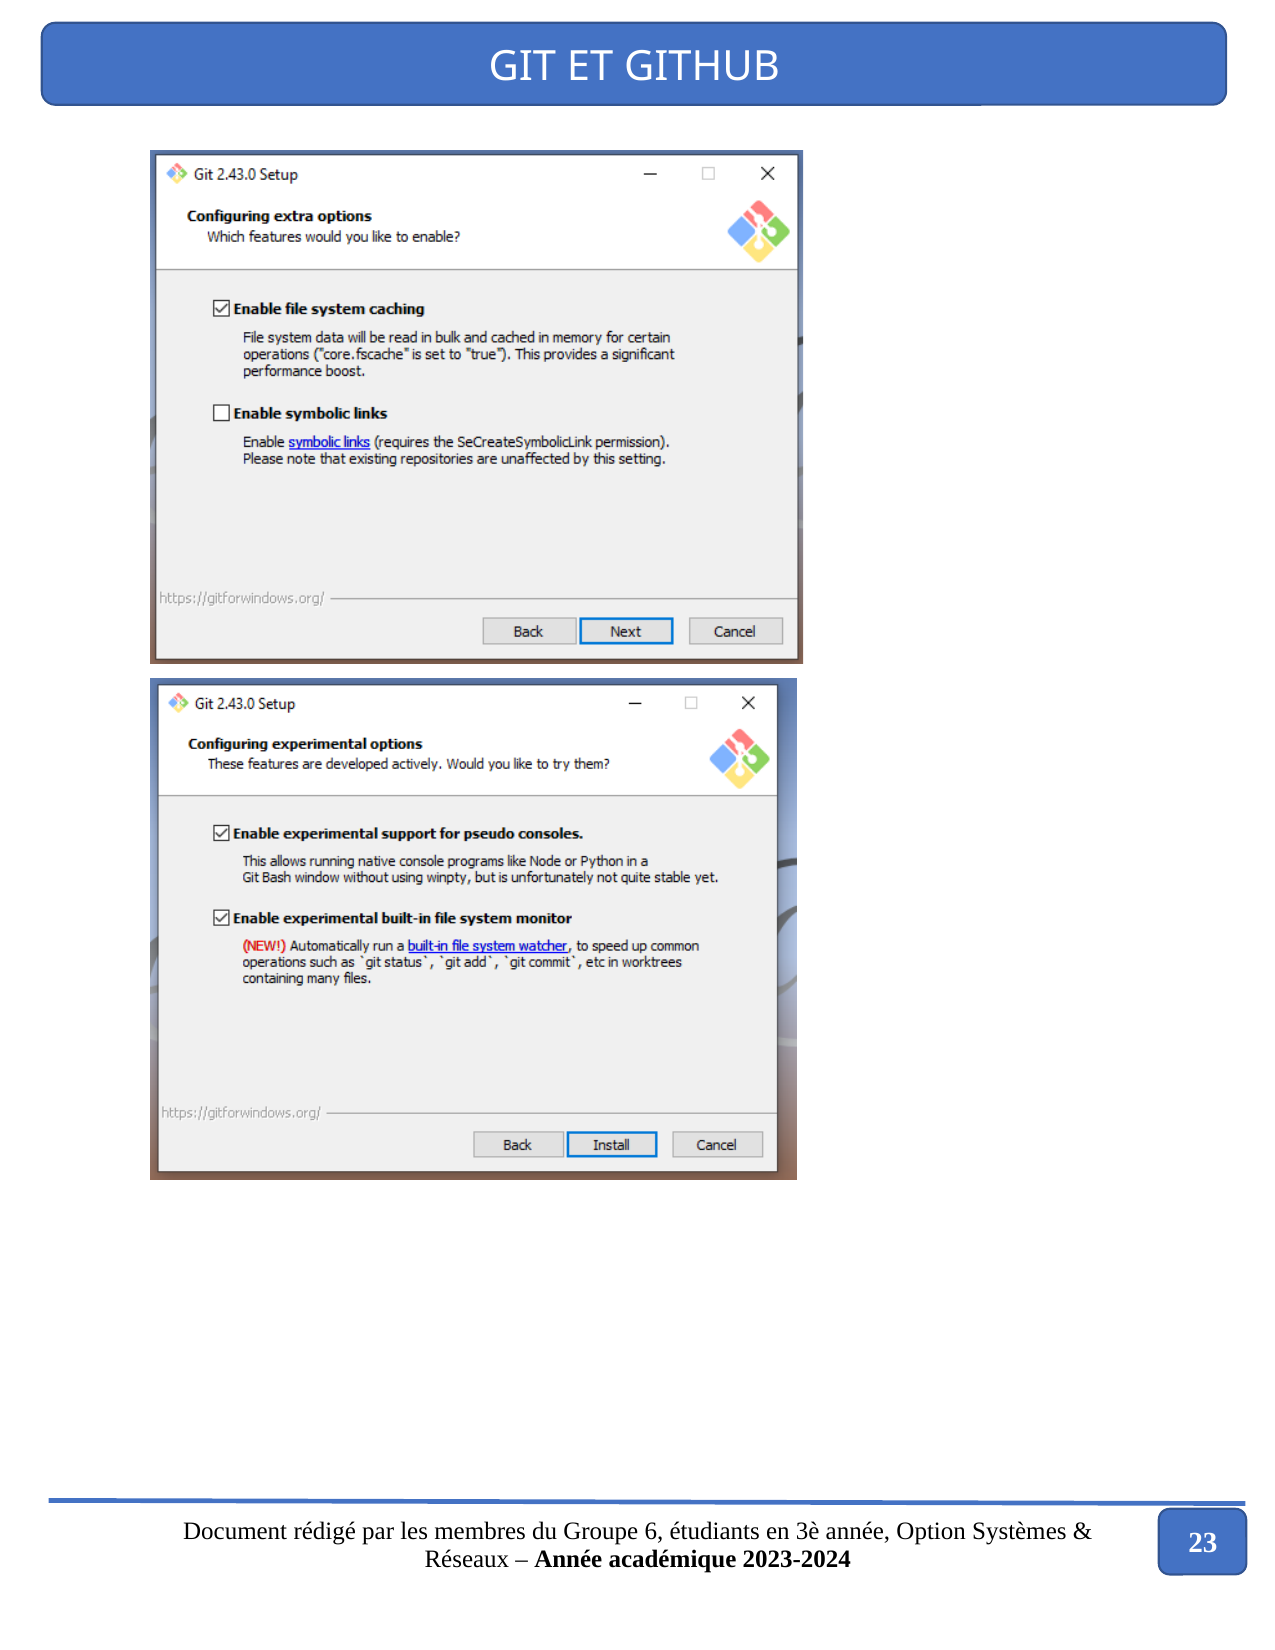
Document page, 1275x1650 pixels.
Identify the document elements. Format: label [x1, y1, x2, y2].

picture [150, 150, 804, 664]
text [150, 150, 1125, 1180]
picture [150, 678, 797, 1180]
